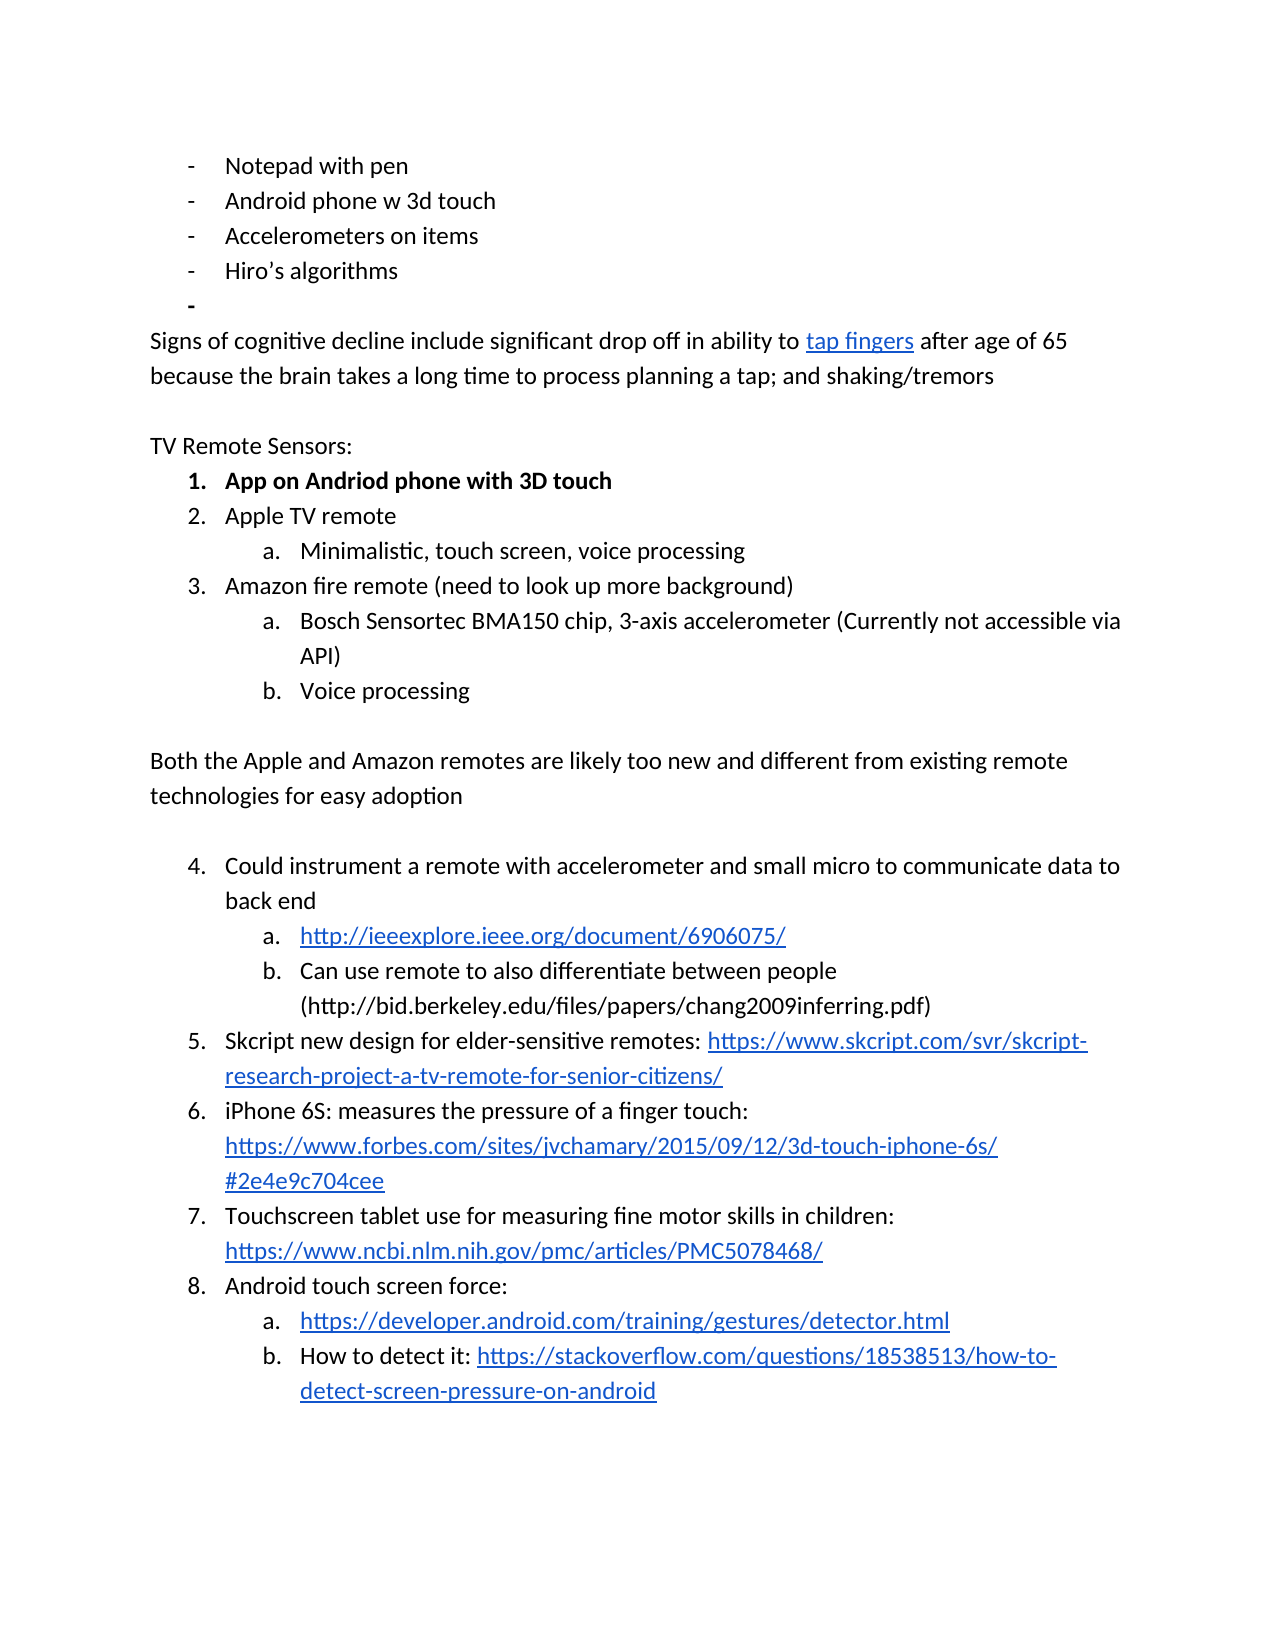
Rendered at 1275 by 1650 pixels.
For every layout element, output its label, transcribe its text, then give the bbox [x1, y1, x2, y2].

text Both the Apple and Amazon remotes are likely too new and different from existing remote technologies for easy adoption [150, 745, 1125, 811]
list https://developer.android.com/training/gestures/detector.html [262, 1305, 1125, 1336]
list Hiro’s algorithms [187, 255, 1125, 286]
list Skcript new design for elder-sensitive remotes: https://www.skcript.com/svr/skcript-research-project-a-tv-remote-for-senior-citizens/ [187, 1025, 1125, 1091]
list Apple TV remote [187, 500, 1125, 531]
text TV Remote Sensors: [150, 430, 1125, 461]
list Touchscreen tablet use for measuring fine motor skills in children: https://www.ncbi.nlm.nih.gov/pmc/articles/PMC5078468/ [187, 1200, 1125, 1266]
list Android touch screen force: [187, 1270, 1125, 1301]
list Could instrument a remote with accelerometer and small micro to communicate data to back end [187, 850, 1125, 916]
list How to detect it: https://stackoverflow.com/questions/18538513/how-to-detect-screen-pressure-on-android [262, 1340, 1125, 1406]
list http://ieeexplore.ieee.org/document/6906075/ [262, 920, 1125, 951]
list Accelerometers on items [187, 220, 1125, 251]
list Android phone w 3d touch [187, 185, 1125, 216]
list Can use remote to also differentiate between people (http://bid.berkeley.edu/files/papers/chang2009inferring.pdf) [262, 955, 1125, 1021]
list Minimalistic, touch screen, voice processing [262, 535, 1125, 566]
list Voice processing [262, 675, 1125, 706]
list App on Andriod phone with 3D touch [187, 465, 1125, 496]
list iPhone 6S: measures the pressure of a finger touch: https://www.forbes.com/sites/jvchamary/2015/09/12/3d-touch-iphone-6s/#2e4e9c704cee [187, 1095, 1125, 1196]
list Bosch Sensortec BMA150 chip, 3-axis accelerometer (Currently not accessible via API) [262, 605, 1125, 671]
list Notepad with pen [187, 150, 1125, 181]
list Amazon fire remote (need to look up more background) [187, 570, 1125, 601]
text Signs of cognitive decline include significant drop off in ability to tap fingers after age of 65 because the brain takes a long time to process planning a tap; and shaking/tremors [150, 325, 1125, 391]
